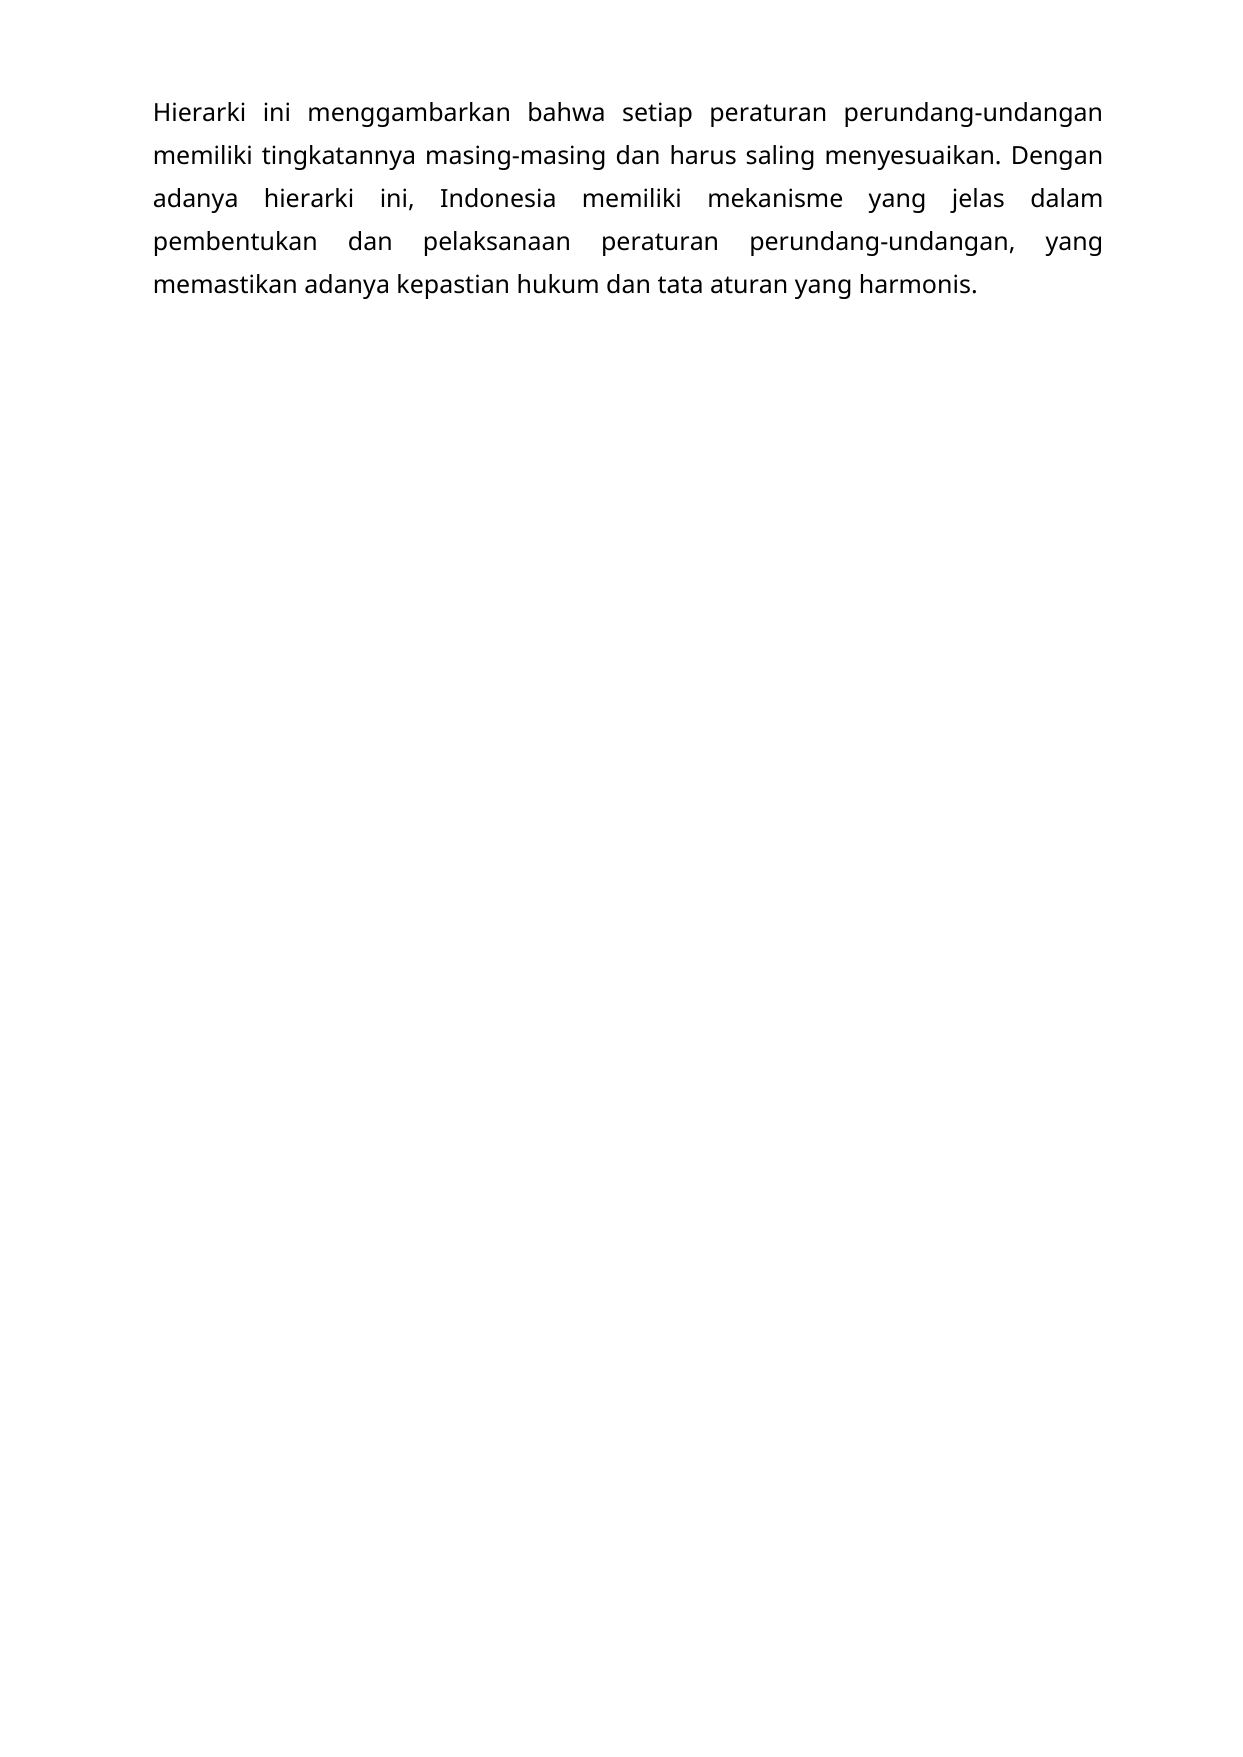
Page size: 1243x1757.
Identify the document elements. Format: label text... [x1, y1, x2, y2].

text Hierarki ini menggambarkan bahwa setiap peraturan perundang-undangan memiliki tingkatannya masing-masing dan harus saling menyesuaikan. Dengan adanya hierarki ini, Indonesia memiliki mekanisme yang jelas dalam pembentukan dan pelaksanaan peraturan perundang-undangan, yang memastikan adanya kepastian hukum dan tata aturan yang harmonis. [153, 87, 1104, 302]
